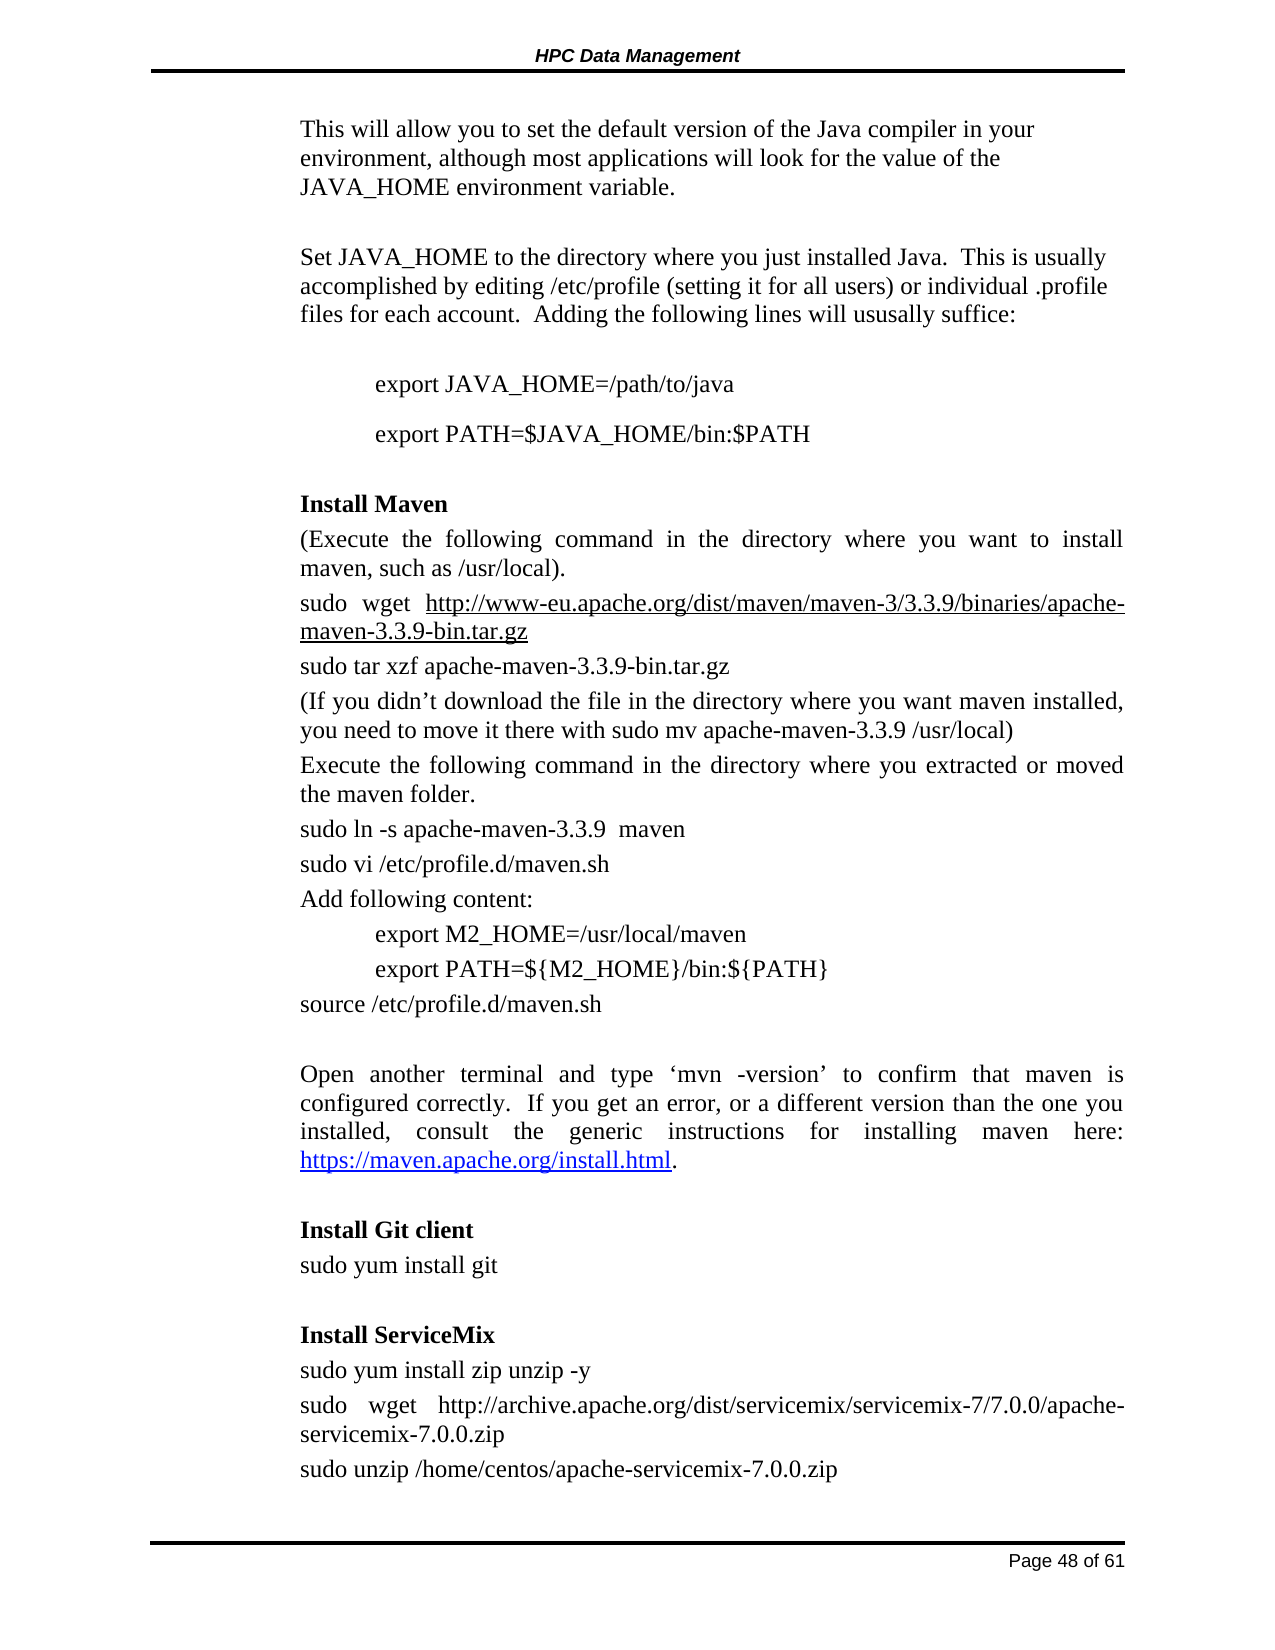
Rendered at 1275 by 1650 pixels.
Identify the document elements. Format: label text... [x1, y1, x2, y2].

text export PATH=$JAVA_HOME/bin:$PATH [300, 419, 1125, 448]
text export M2_HOME=/usr/local/maven [375, 919, 1125, 948]
text Execute the following command in the directory where you extracted or moved the maven folder. [300, 750, 1125, 808]
text Open another terminal and type ‘mvn -version’ to confirm that maven is configured correctly. If you get an error, or a different version than the one you installed, consult the generic instructions for installing maven here: https://maven.apache.org/install.html. [300, 1059, 1125, 1174]
text (If you didn’t download the file in the directory where you want maven installed, you need to move it there with sudo mv apache-maven-3.3.9 /usr/local) [300, 686, 1125, 744]
text Add following content: [300, 884, 1125, 913]
text sudo vi /etc/profile.d/maven.sh [300, 849, 1125, 878]
text (Execute the following command in the directory where you want to install maven, such as /usr/local). [300, 524, 1125, 581]
text sudo ln -s apache-maven-3.3.9 maven [300, 814, 1125, 843]
text Install ServiceMix [300, 1320, 1125, 1349]
text Install Maven [300, 489, 1125, 518]
text This will allow you to set the default version of the Java compiler in your environment, although most applications will look for the value of the JAVA_HOME environment variable. [300, 114, 1125, 201]
text Install Git client [300, 1215, 1125, 1244]
text export PATH=${M2_HOME}/bin:${PATH} [375, 954, 1125, 983]
text sudo yum install git [300, 1250, 1125, 1279]
text sudo tar xzf apache-maven-3.3.9-bin.tar.gz [300, 651, 1125, 680]
text Set JAVA_HOME to the directory where you just installed Java. This is usually accomplished by editing /etc/profile (setting it for all users) or individual .profile files for each account. Adding the following lines will ususally suffice: [300, 242, 1125, 328]
text sudo unzip /home/centos/apache-servicemix-7.0.0.zip [300, 1454, 1125, 1483]
text sudo yum install zip unzip -y [300, 1355, 1125, 1384]
text export JAVA_HOME=/path/to/java [375, 369, 1125, 398]
text sudo wget http://www-eu.apache.org/dist/maven/maven-3/3.3.9/binaries/apache-maven-3.3.9-bin.tar.gz [300, 588, 1125, 645]
text source /etc/profile.d/maven.sh [300, 989, 1125, 1018]
text sudo wget http://archive.apache.org/dist/servicemix/servicemix-7/7.0.0/apache-servicemix-7.0.0.zip [300, 1390, 1125, 1448]
